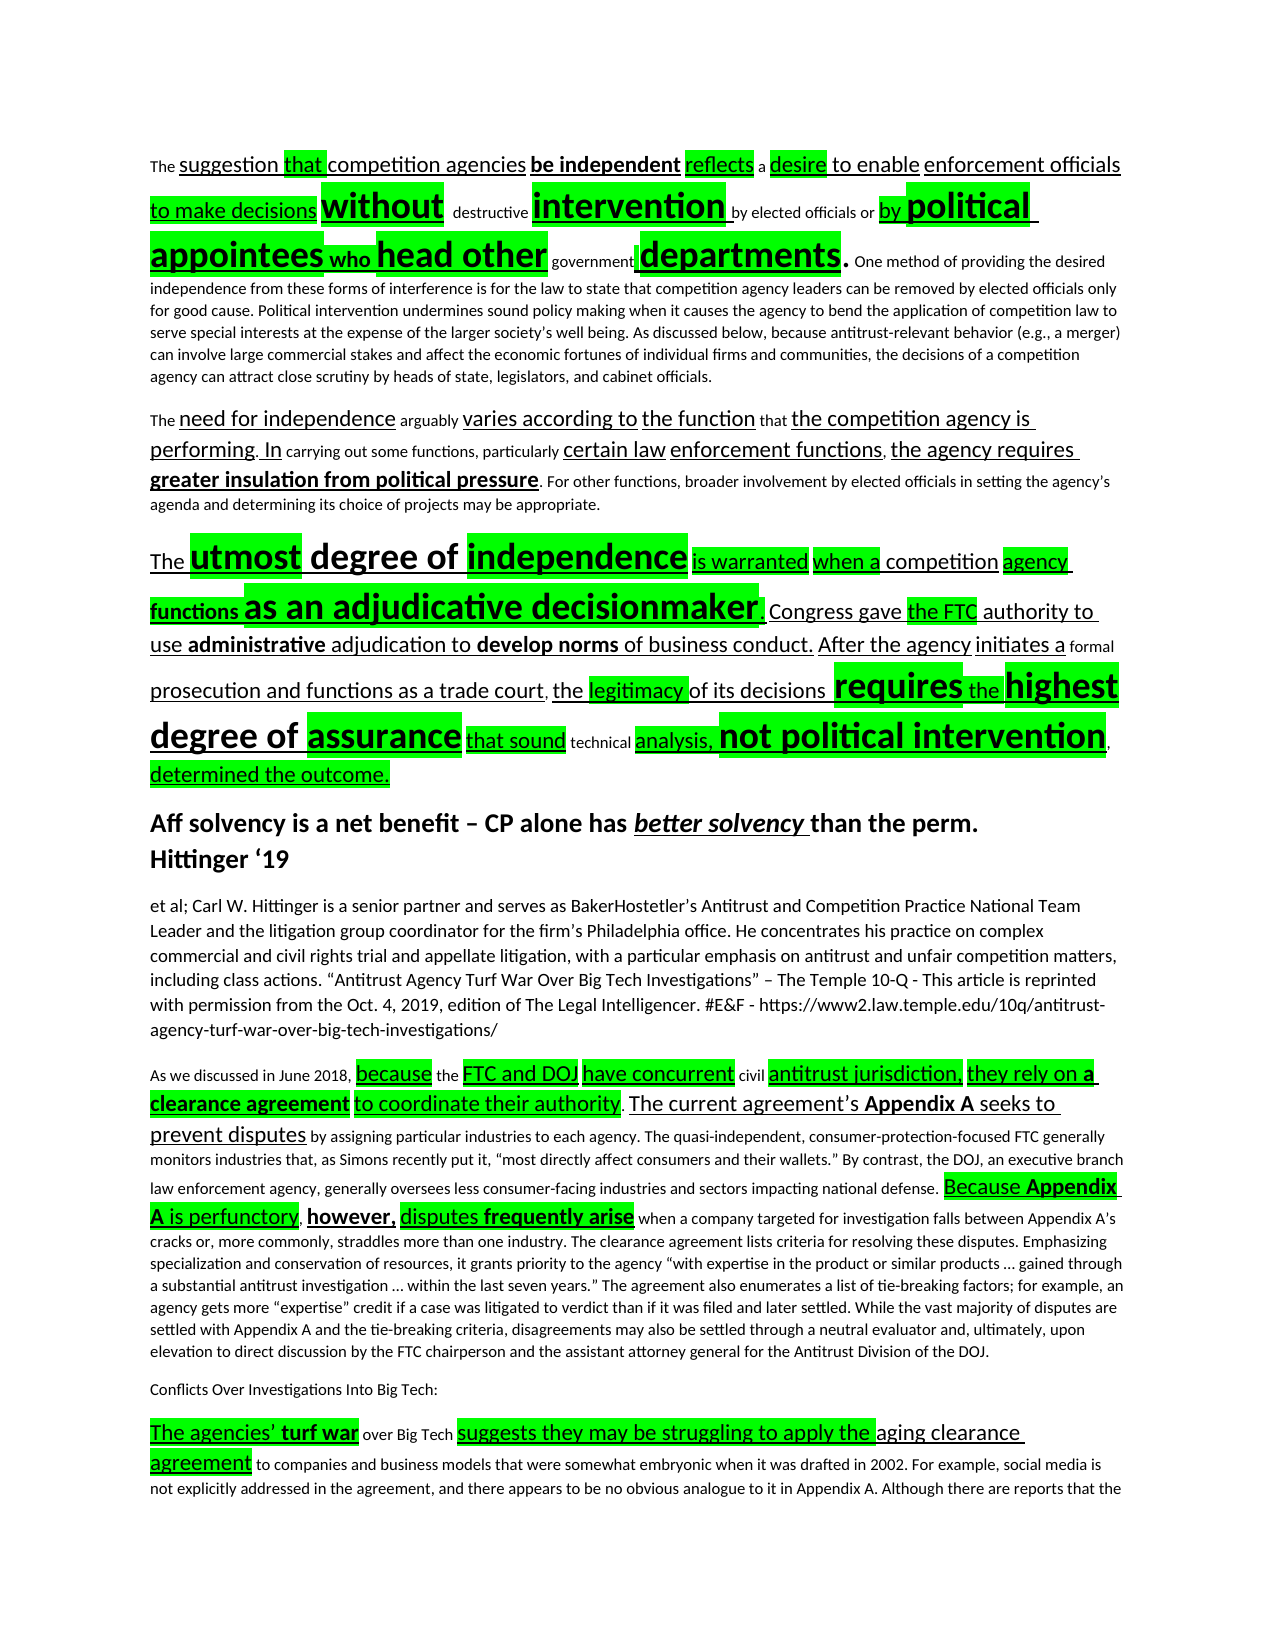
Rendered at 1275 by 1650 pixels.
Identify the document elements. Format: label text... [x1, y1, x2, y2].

text Conflicts Over Investigations Into Big Tech: [150, 1379, 1125, 1400]
text The utmost degree of independence is warranted when a competition agency functions as an adjudicative decisionmaker. Congress gave the FTC authority to use administrative adjudication to develop norms of business conduct. After the agency initiates a formal prosecution and functions as a trade court, the legitimacy of its decisions requires the highest degree of assurance that sound technical analysis, not political intervention, determined the outcome. [150, 533, 1125, 788]
subtitle Aff solvency is a net benefit – CP alone has better solvency than the perm. [150, 807, 1125, 840]
text et al; Carl W. Hittinger is a senior partner and serves as BakerHostetler’s Antitrust and Competition Practice National Team Leader and the litigation group coordinator for the firm’s Philadelphia office. He concentrates his practice on complex commercial and civil rights trial and appellate litigation, with a particular emphasis on antitrust and unfair competition matters, including class actions. “Antitrust Agency Turf War Over Big Tech Investigations” – The Temple 10-Q - This article is reprinted with permission from the Oct. 4, 2019, edition of The Legal Intelligencer. #E&F - https://www2.law.temple.edu/10q/antitrust-agency-turf-war-over-big-tech-investigations/ [150, 894, 1125, 1041]
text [150, 1418, 1125, 1498]
text The suggestion that competition agencies be independent reflects a desire to enable enforcement officials to make decisions without destructive intervention by elected officials or by political appointees who head other government departments. One method of providing the desired independence from these forms of interference is for the law to state that competition agency leaders can be removed by elected officials only for good cause. Political intervention undermines sound policy making when it causes the agency to bend the application of competition law to serve special interests at the expense of the larger society’s well being. As discussed below, because antitrust-relevant behavior (e.g., a merger) can involve large commercial stakes and affect the economic fortunes of individual firms and communities, the decisions of a competition agency can attract close scrutiny by heads of state, legislators, and cabinet officials. [150, 150, 1125, 386]
text The need for independence arguably varies according to the function that the competition agency is performing. In carrying out some functions, particularly certain law enforcement functions, the agency requires greater insulation from political pressure. For other functions, broader involvement by elected officials in setting the agency’s agenda and determining its choice of projects may be appropriate. [150, 404, 1125, 515]
text As we discussed in June 2018, because the FTC and DOJ have concurrent civil antitrust jurisdiction, they rely on a clearance agreement to coordinate their authority. The current agreement’s Appendix A seeks to prevent disputes by assigning particular industries to each agency. The quasi-independent, consumer-protection-focused FTC generally monitors industries that, as Simons recently put it, “most directly affect consumers and their wallets.” By contrast, the DOJ, an executive branch law enforcement agency, generally oversees less consumer-facing industries and sectors impacting national defense. Because Appendix A is perfunctory, however, disputes frequently arise when a company targeted for investigation falls between Appendix A’s cracks or, more commonly, straddles more than one industry. The clearance agreement lists criteria for resolving these disputes. Emphasizing specialization and conservation of resources, it grants priority to the agency “with expertise in the product or similar products … gained through a substantial antitrust investigation … within the last seven years.” The agreement also enumerates a list of tie-breaking factors; for example, an agency gets more “expertise” credit if a case was litigated to verdict than if it was filed and later settled. While the vast majority of disputes are settled with Appendix A and the tie-breaking criteria, disagreements may also be settled through a neutral evaluator and, ultimately, upon elevation to direct discussion by the FTC chairperson and the assistant attorney general for the Antitrust Division of the DOJ. [150, 1059, 1125, 1361]
text Hittinger ‘19 [150, 842, 1125, 875]
